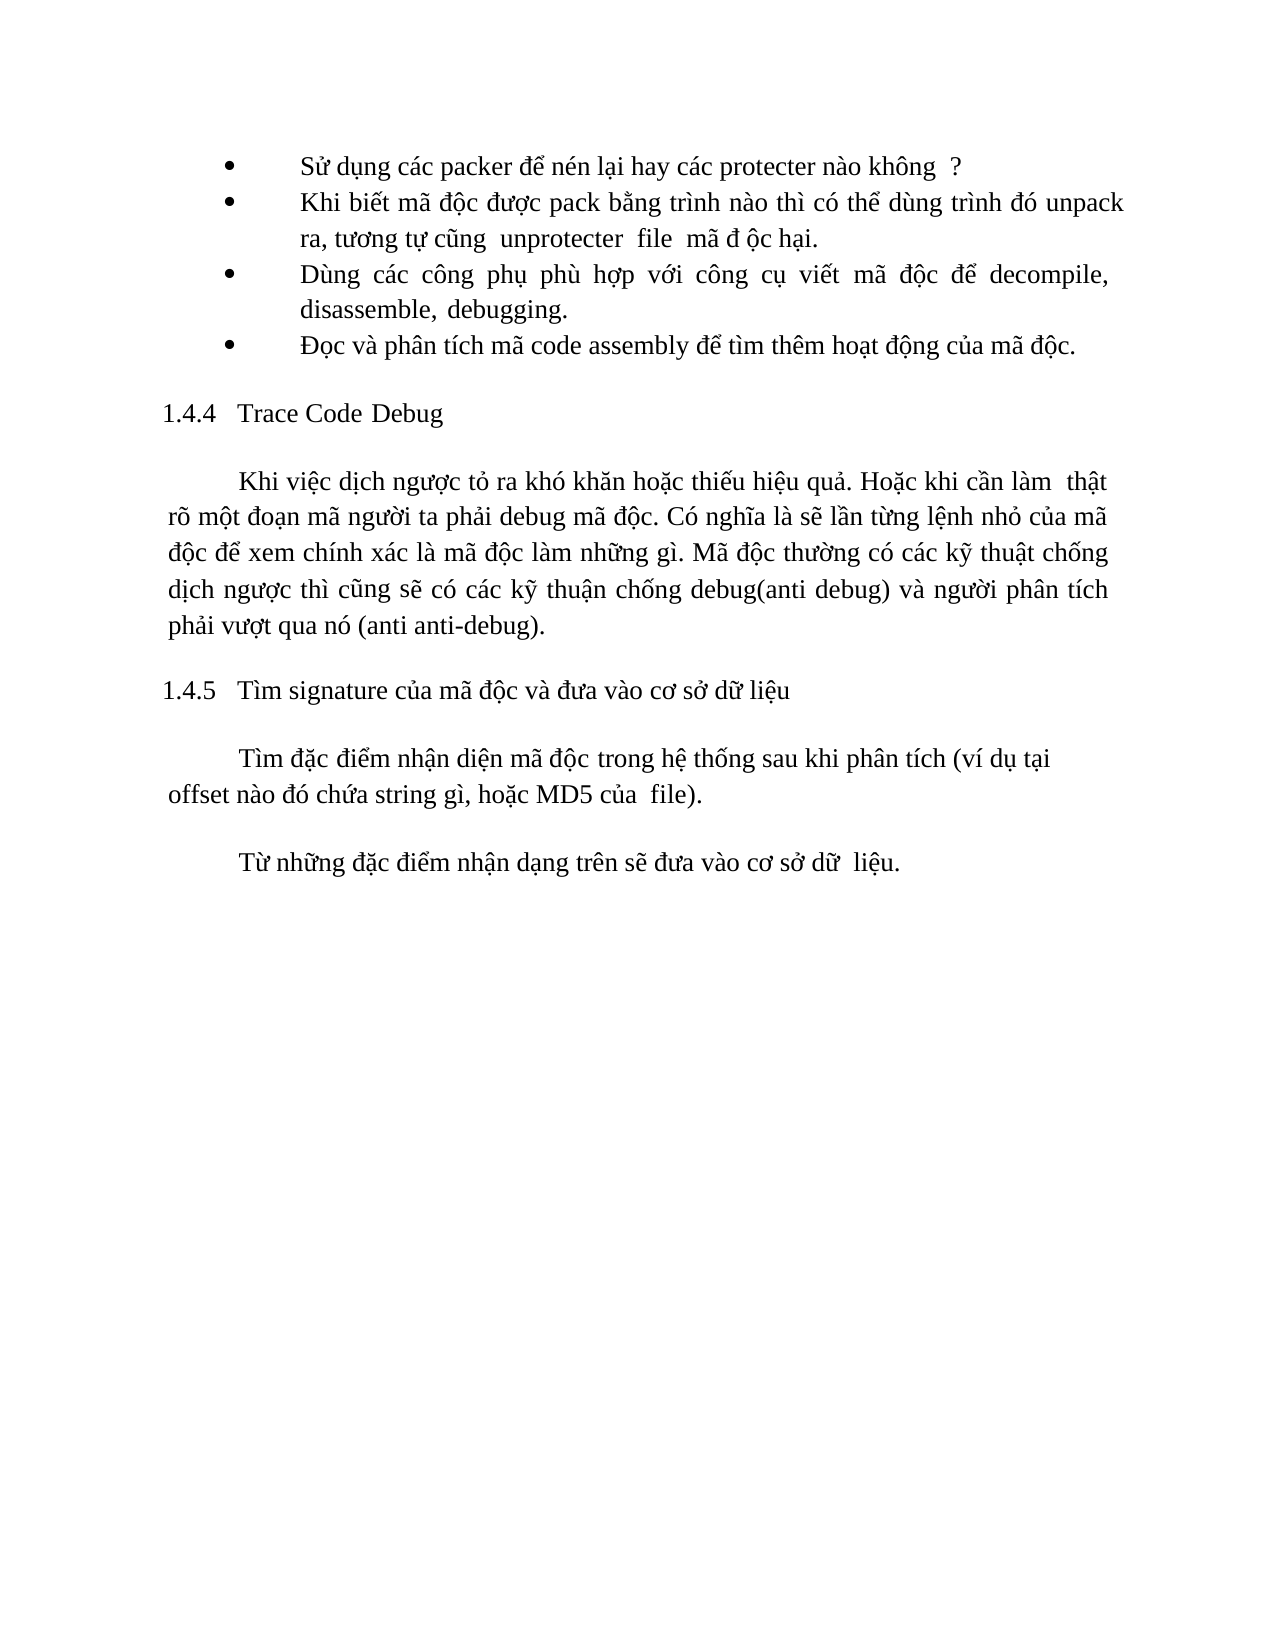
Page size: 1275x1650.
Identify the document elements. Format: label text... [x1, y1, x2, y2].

list Sử dụng các packer để nén lại hay các protecter nào không ? [225, 150, 1125, 181]
text Tìm đặc điểm nhận diện mã độc trong hệ thống sau khi phân tích (ví dụ tại offset nào đó chứa string gì, hoặc MD5 của file). [168, 742, 1093, 809]
list Dùng các công phụ phù hợp với công cụ viết mã độc để decompile, disassemble, debugging. [225, 258, 1109, 325]
list Đọc và phân tích mã code assembly để tìm thêm hoạt động của mã độc. [225, 329, 1125, 361]
list Khi biết mã độc được pack bằng trình nào thì có thể dùng trình đó unpack ra, tương tự cũng unprotecter file mã đ ộc hại. [225, 186, 1125, 253]
list Trace Code Debug [162, 397, 1125, 428]
text Từ những đặc điểm nhận dạng trên sẽ đưa vào cơ sở dữ liệu. [238, 846, 1125, 877]
text Khi việc dịch ngược tỏ ra khó khăn hoặc thiếu hiệu quả. Hoặc khi cần làm thật rõ một đoạn mã người ta phải debug mã độc. Có nghĩa là sẽ lần từng lệnh nhỏ của mã độc để xem chính xác là mã độc làm những gì. Mã độc thường có các kỹ thuật chống dịch ngược thì cũng sẽ có các kỹ thuận chống debug(anti debug) và người phân tích phải vượt qua nó (anti anti-debug). [168, 465, 1109, 640]
list Tìm signature của mã độc và đưa vào cơ sở dữ liệu [162, 674, 1125, 706]
